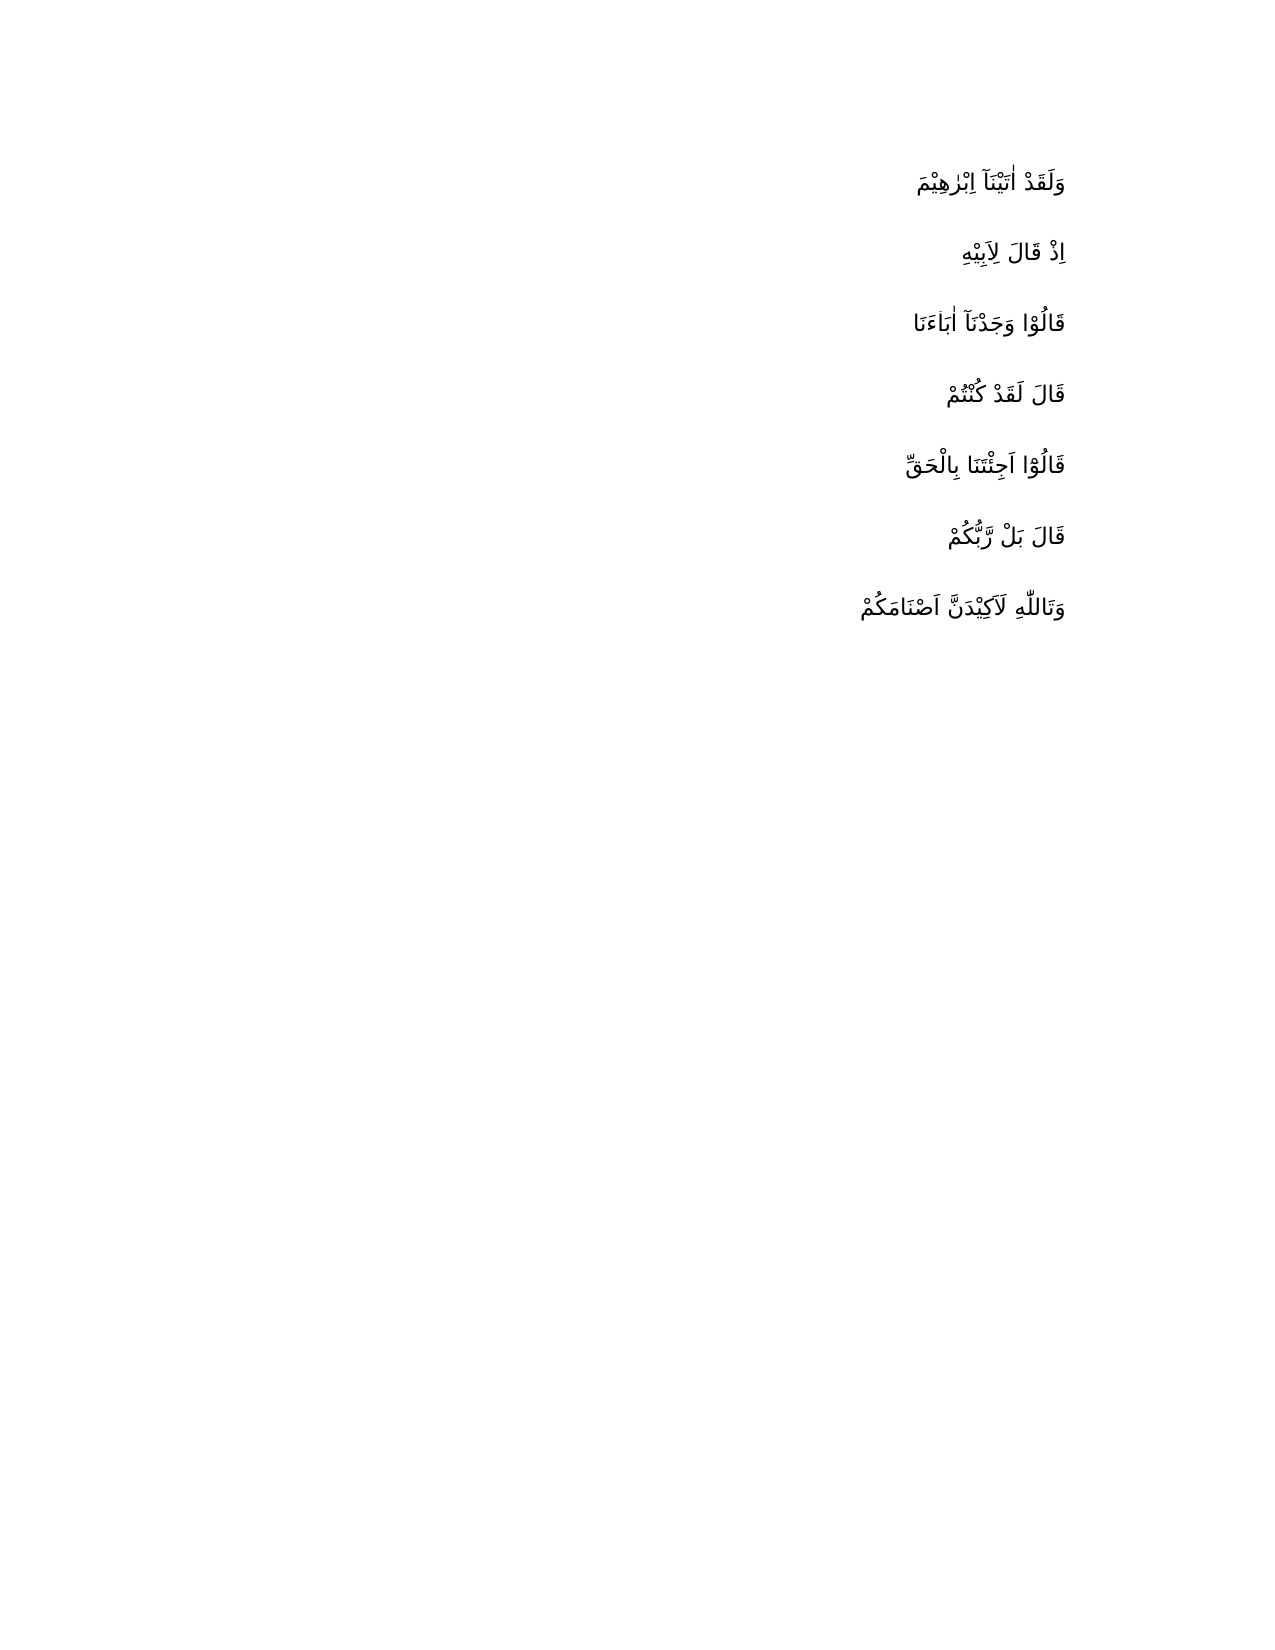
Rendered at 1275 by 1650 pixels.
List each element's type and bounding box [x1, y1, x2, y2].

table_cell [176, 150, 1076, 646]
